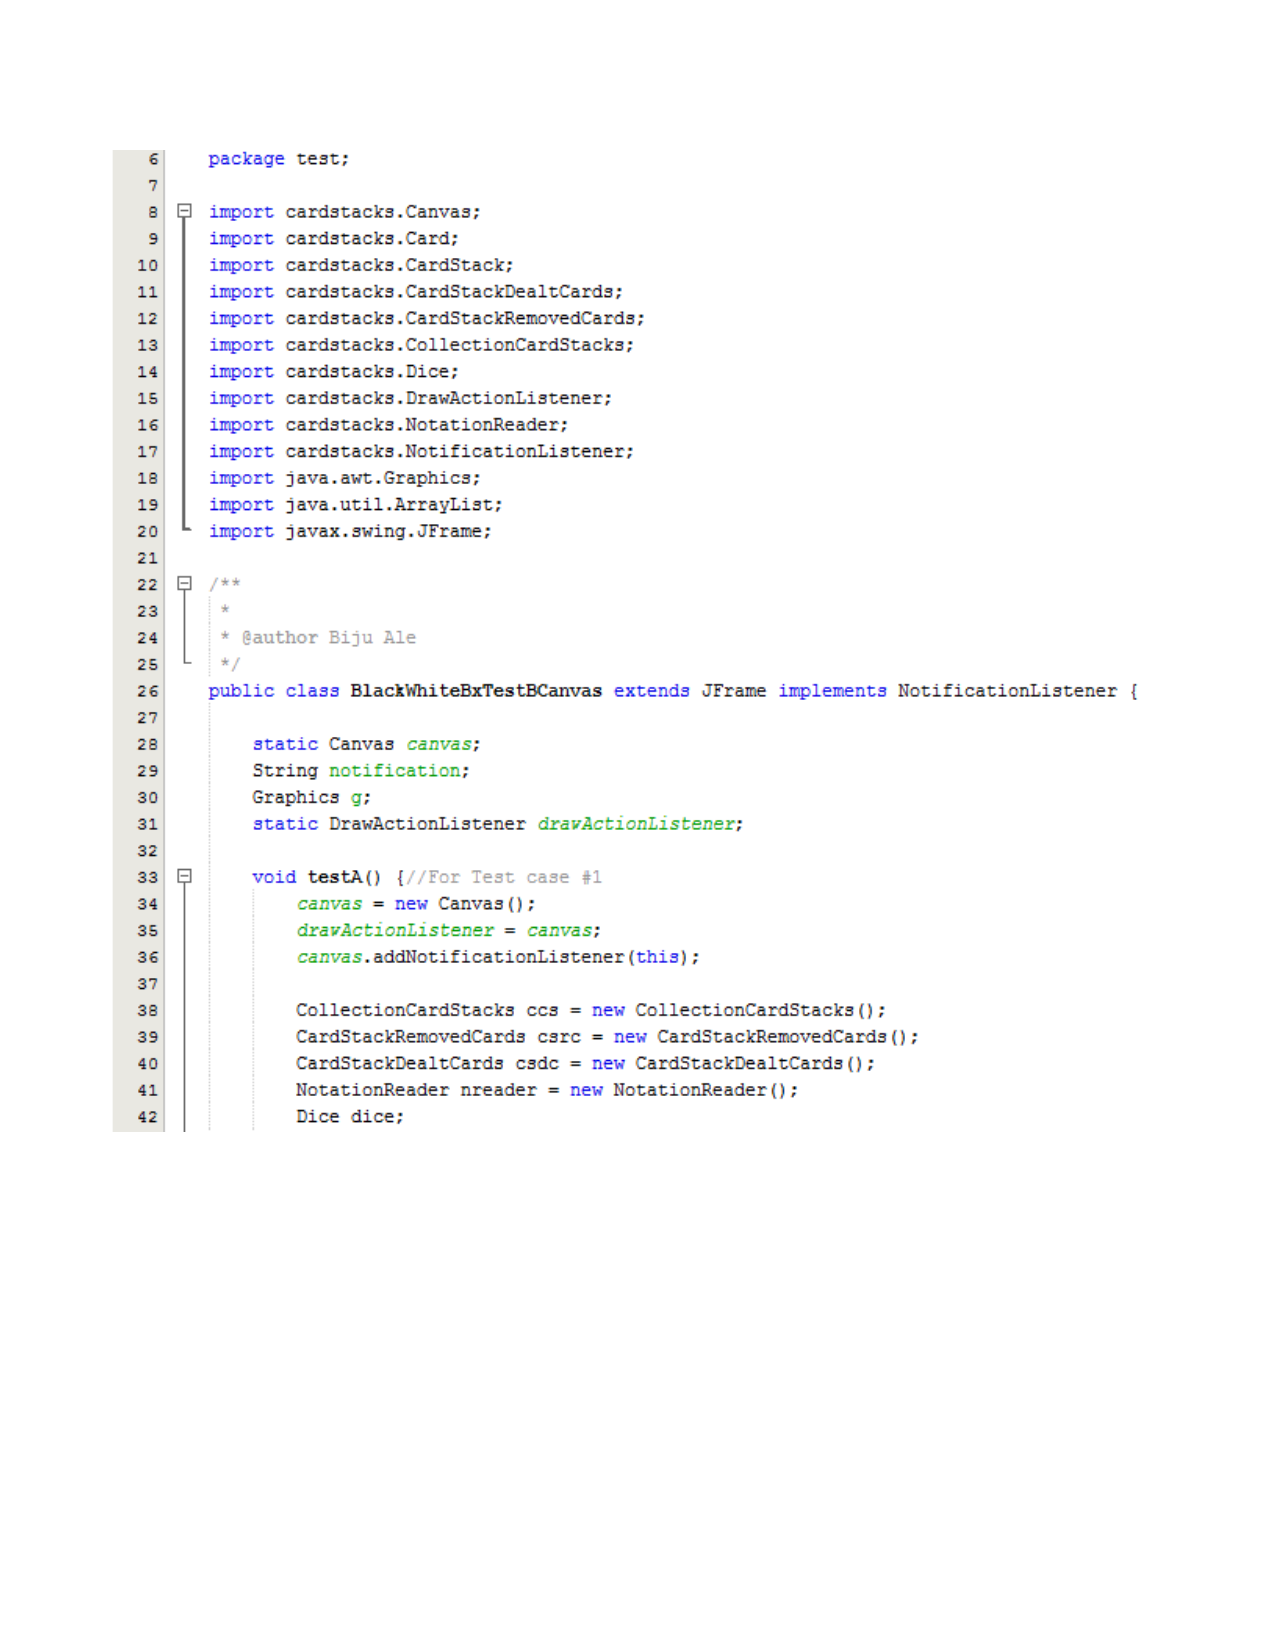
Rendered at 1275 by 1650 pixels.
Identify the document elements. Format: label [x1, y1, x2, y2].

picture [112, 150, 1149, 1132]
